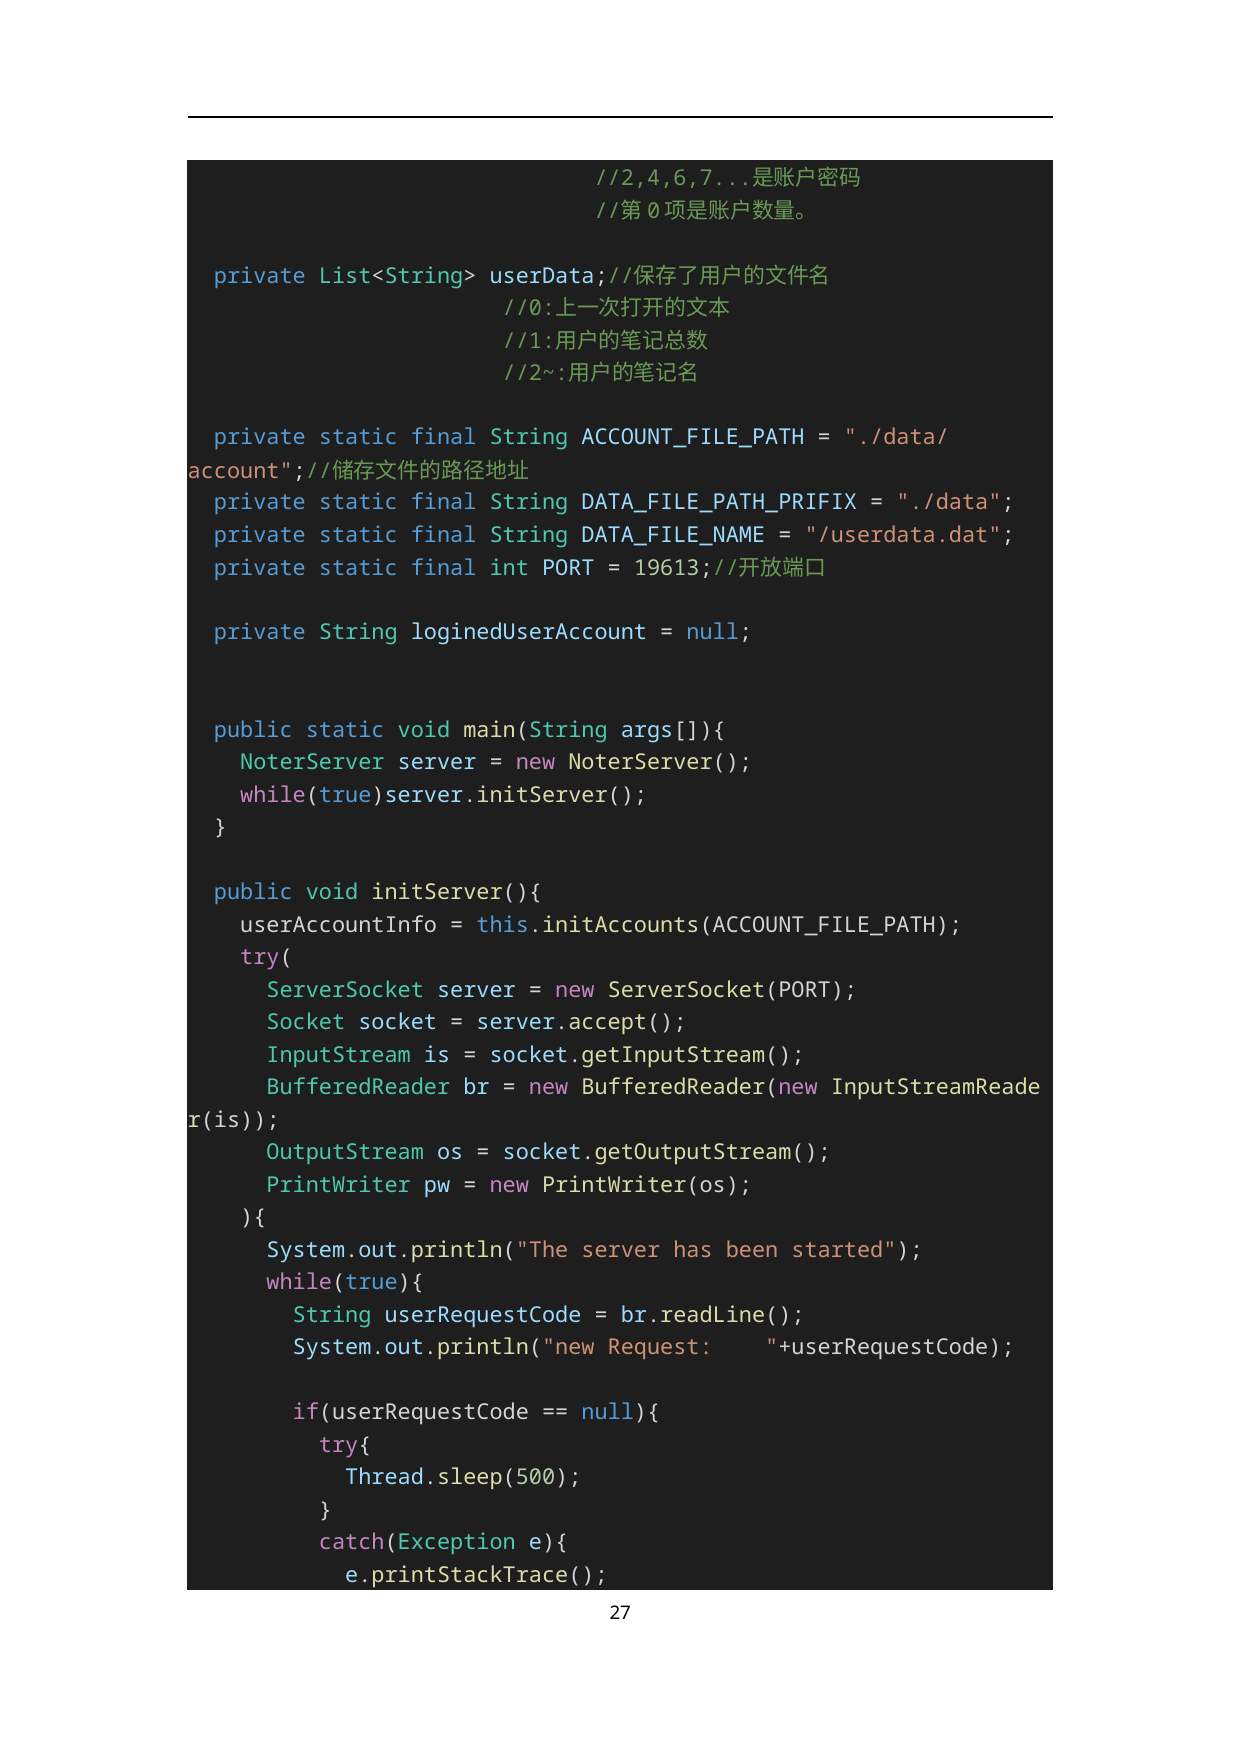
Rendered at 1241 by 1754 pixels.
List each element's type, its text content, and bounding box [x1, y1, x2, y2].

text System.out.println("new Request: "+userRequestCode); [187, 1330, 1053, 1362]
text //第0项是账户数量。 [187, 192, 1053, 225]
text //2~:用户的笔记名 [187, 355, 1053, 387]
text private static final String DATA_FILE_NAME = "/userdata.dat"; [187, 517, 1053, 550]
text try( [187, 940, 1053, 972]
text private List<String> userData;//保存了用户的文件名 [187, 257, 1053, 290]
text ServerSocket server = new ServerSocket(PORT); [187, 972, 1053, 1005]
text public void initServer(){ [187, 875, 1053, 907]
text catch(Exception e){ [187, 1525, 1053, 1557]
text userAccountInfo = this.initAccounts(ACCOUNT_FILE_PATH); [187, 907, 1053, 940]
text BufferedReader br = new BufferedReader(new InputStreamReader(is)); [187, 1070, 1053, 1135]
text while(true)server.initServer(); [187, 777, 1053, 810]
text if(userRequestCode == null){ [187, 1395, 1053, 1427]
text private String loginedUserAccount = null; [187, 615, 1053, 647]
text private static final String DATA_FILE_PATH_PRIFIX = "./data"; [187, 485, 1053, 517]
text } [187, 1492, 1053, 1525]
text e.printStackTrace(); [187, 1557, 1053, 1590]
text //1:用户的笔记总数 [187, 322, 1053, 355]
text //0:上一次打开的文本 [187, 290, 1053, 322]
text PrintWriter pw = new PrintWriter(os); [187, 1167, 1053, 1200]
text Thread.sleep(500); [187, 1460, 1053, 1492]
text InputStream is = socket.getInputStream(); [187, 1037, 1053, 1070]
text String userRequestCode = br.readLine(); [187, 1297, 1053, 1330]
text Socket socket = server.accept(); [187, 1005, 1053, 1037]
text private static final int PORT = 19613;//开放端口 [187, 550, 1053, 582]
text ){ [187, 1200, 1053, 1232]
text try{ [187, 1427, 1053, 1460]
text System.out.println("The server has been started"); [187, 1232, 1053, 1265]
text private static final String ACCOUNT_FILE_PATH = "./data/account";//储存文件的路径地址 [187, 420, 1053, 485]
text //2,4,6,7...是账户密码 [187, 160, 1053, 192]
text } [187, 810, 1053, 842]
text public static void main(String args[]){ [187, 712, 1053, 745]
text NoterServer server = new NoterServer(); [187, 745, 1053, 777]
text OutputStream os = socket.getOutputStream(); [187, 1135, 1053, 1167]
text while(true){ [187, 1265, 1053, 1297]
